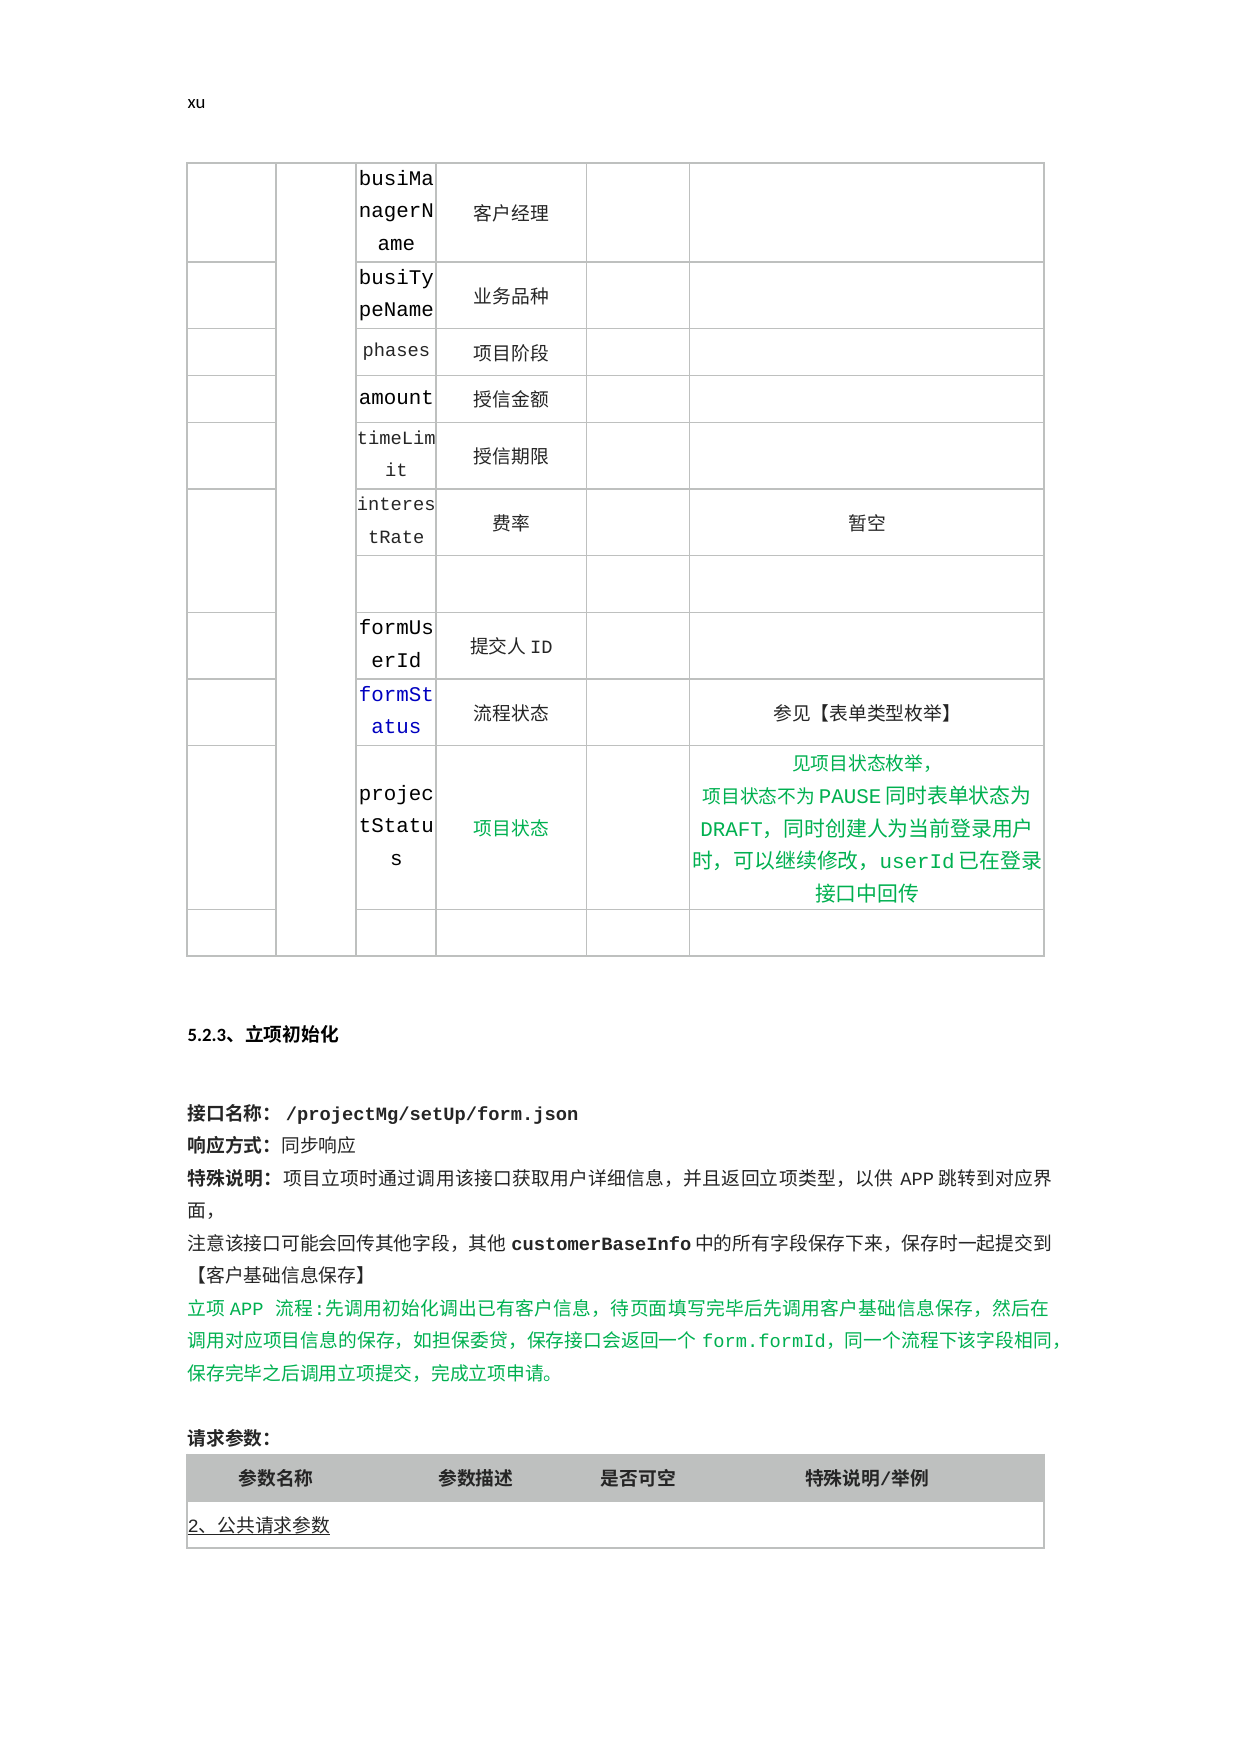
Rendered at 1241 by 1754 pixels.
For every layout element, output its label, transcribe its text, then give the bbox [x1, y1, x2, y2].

table_cell [587, 556, 689, 611]
table_cell [587, 263, 689, 328]
table_cell [587, 490, 689, 554]
table_cell [188, 263, 275, 328]
table_cell phases [357, 329, 435, 374]
table_cell projectStatus [357, 746, 435, 908]
text 特殊说明：项目立项时通过调用该接口获取用户详细信息，并且返回立项类型，以供APP跳转到对应界面， [187, 1161, 1053, 1226]
table_cell [587, 376, 689, 421]
table_cell [587, 329, 689, 374]
table_cell formStatus [357, 680, 435, 744]
table_header 特殊说明/举例 [690, 1455, 1043, 1500]
table_cell 流程状态 [437, 680, 586, 744]
table_cell [188, 329, 275, 374]
table_cell [188, 613, 275, 678]
text 立项APP 流程:先调用初始化调出已有客户信息，待页面填写完毕后先调用客户基础信息保存，然后在调用对应项目信息的保存，如担保委贷，保存接口会返回一个form.formId，同一个流程下该字段相同，保存完毕之后调用立项提交，完成立项申请。 [187, 1291, 1053, 1388]
table_cell [690, 329, 1043, 374]
table_cell [188, 680, 275, 744]
table_header 参数描述 [366, 1455, 586, 1500]
table_cell [587, 613, 689, 678]
table_cell [188, 746, 275, 908]
table_cell 参见【表单类型枚举】 [690, 680, 1043, 744]
table_cell [690, 910, 1043, 955]
table_cell interestRate [357, 490, 435, 554]
table_cell 客户经理 [437, 164, 586, 261]
table_cell 授信金额 [437, 376, 586, 421]
table_cell 提交人ID [437, 613, 586, 678]
table_cell 业务品种 [437, 263, 586, 328]
table_cell 项目状态 [437, 746, 586, 908]
table_cell [690, 263, 1043, 328]
table_cell [437, 556, 586, 611]
table_cell amount [357, 376, 435, 421]
text 响应方式：同步响应 [187, 1128, 1053, 1161]
table_cell busiManagerName [357, 164, 435, 261]
table_header 是否可空 [587, 1455, 689, 1500]
table_cell 2、公共请求参数 [188, 1502, 1043, 1547]
table_cell busiTypeName [357, 263, 435, 328]
table_cell 项目阶段 [437, 329, 586, 374]
table_cell [357, 556, 435, 611]
table_cell timeLimit [357, 423, 435, 488]
table_cell [587, 164, 689, 261]
table_cell [690, 423, 1043, 488]
table_cell [587, 423, 689, 488]
text 请求参数： [187, 1421, 1053, 1453]
table_cell formUserId [357, 613, 435, 678]
table_cell 见项目状态枚举， 项目状态不为PAUSE同时表单状态为DRAFT，同时创建人为当前登录用户时，可以继续修改，userId已在登录接口中回传 [690, 746, 1043, 908]
table_cell [690, 376, 1043, 421]
table_cell [587, 910, 689, 955]
table_cell [437, 910, 586, 955]
table_cell [587, 746, 689, 908]
text 注意该接口可能会回传其他字段，其他customerBaseInfo中的所有字段保存下来，保存时一起提交到【客户基础信息保存】 [187, 1226, 1053, 1291]
table_cell [188, 490, 275, 611]
table_cell [357, 910, 435, 955]
table_cell 暂空 [690, 490, 1043, 554]
table_cell [690, 556, 1043, 611]
table_cell [188, 910, 275, 955]
subtitle 5.2.3、立项初始化 [187, 1017, 1053, 1049]
table_header 参数名称 [188, 1455, 364, 1500]
table_cell [587, 680, 689, 744]
table_cell [690, 613, 1043, 678]
table_cell [188, 376, 275, 421]
table_cell [188, 423, 275, 488]
text 接口名称： /projectMg/setUp/form.json [187, 1096, 1053, 1128]
table_cell 费率 [437, 490, 586, 554]
table_cell 授信期限 [437, 423, 586, 488]
table_cell [690, 164, 1043, 261]
